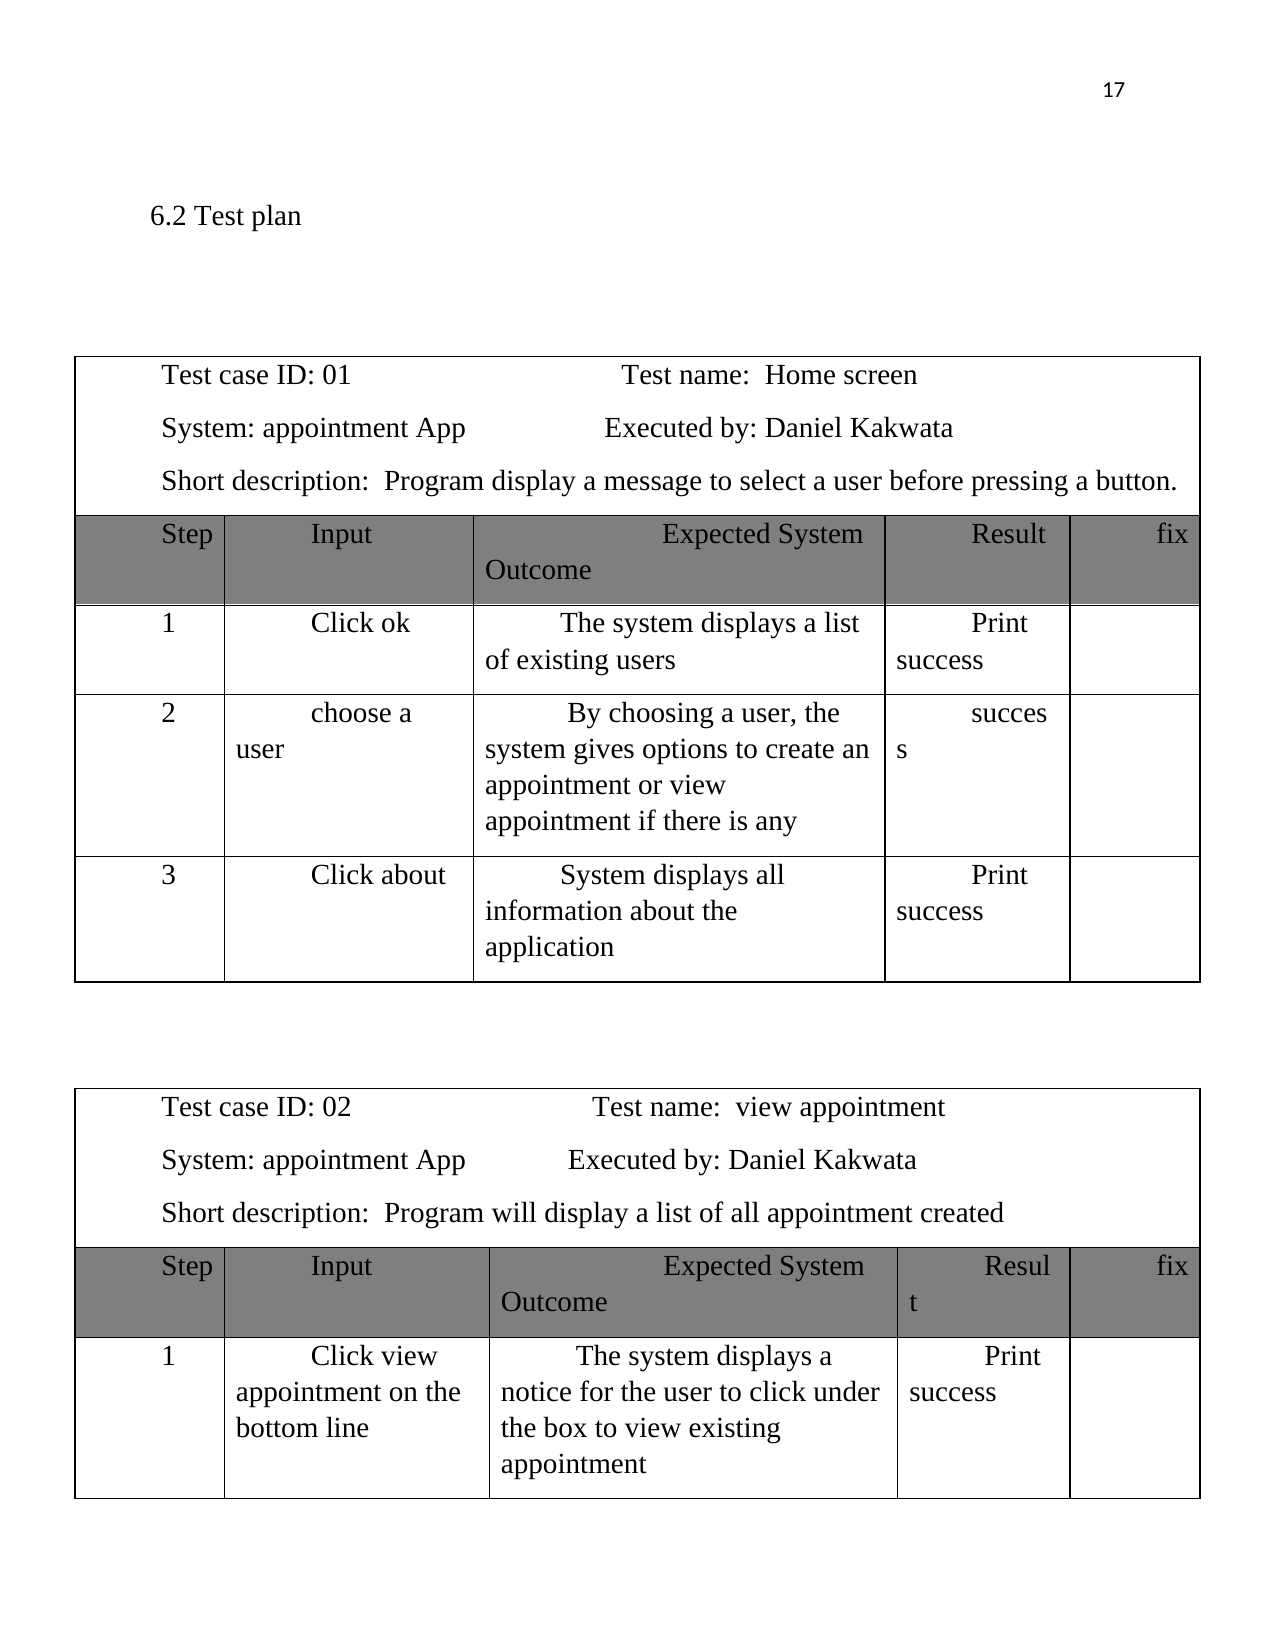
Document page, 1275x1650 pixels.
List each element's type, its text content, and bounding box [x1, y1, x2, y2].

table_cell Print success [898, 1338, 1069, 1498]
table_cell Expected System Outcome [490, 1248, 897, 1337]
table_cell [1071, 606, 1199, 694]
table_cell Click ok [225, 606, 473, 694]
table_cell fix [1071, 516, 1199, 604]
table_header Test case ID: 02 Test name: view appointment System: appointment App Executed by: Daniel Kakwata Short description: Program will display a list of all appointment created [76, 1089, 1199, 1247]
table_cell choose a user [225, 695, 473, 856]
text 6.2 Test plan [150, 198, 1125, 231]
table_cell [1071, 857, 1199, 981]
table_cell By choosing a user, the system gives options to create an appointment or view appointment if there is any [474, 695, 884, 856]
table_cell [1071, 695, 1199, 856]
table_cell Click about [225, 857, 473, 981]
table_cell Print success [886, 857, 1069, 981]
table_cell Step [76, 516, 224, 604]
table_cell [1071, 1338, 1199, 1498]
table_cell Result [898, 1248, 1069, 1337]
table_cell 1 [76, 1338, 224, 1498]
table_cell The system displays a list of existing users [474, 606, 884, 694]
table_cell Click view appointment on the bottom line [225, 1338, 489, 1498]
table_cell System displays all information about the application [474, 857, 884, 981]
table_cell 1 [76, 606, 224, 694]
table_cell Step [76, 1248, 224, 1337]
table_cell Input [225, 516, 473, 604]
table_header Test case ID: 01 Test name: Home screen System: appointment App Executed by: Daniel Kakwata Short description: Program display a message to select a user before pressing a button. [76, 357, 1199, 515]
table_cell The system displays a notice for the user to click under the box to view existing appointment [490, 1338, 897, 1498]
table_cell success [886, 695, 1069, 856]
table_cell Input [225, 1248, 489, 1337]
table_cell Result [886, 516, 1069, 604]
table_cell Expected System Outcome [474, 516, 884, 604]
table_cell fix [1071, 1248, 1199, 1337]
table_cell 3 [76, 857, 224, 981]
table_cell Print success [886, 606, 1069, 694]
table_cell 2 [76, 695, 224, 856]
